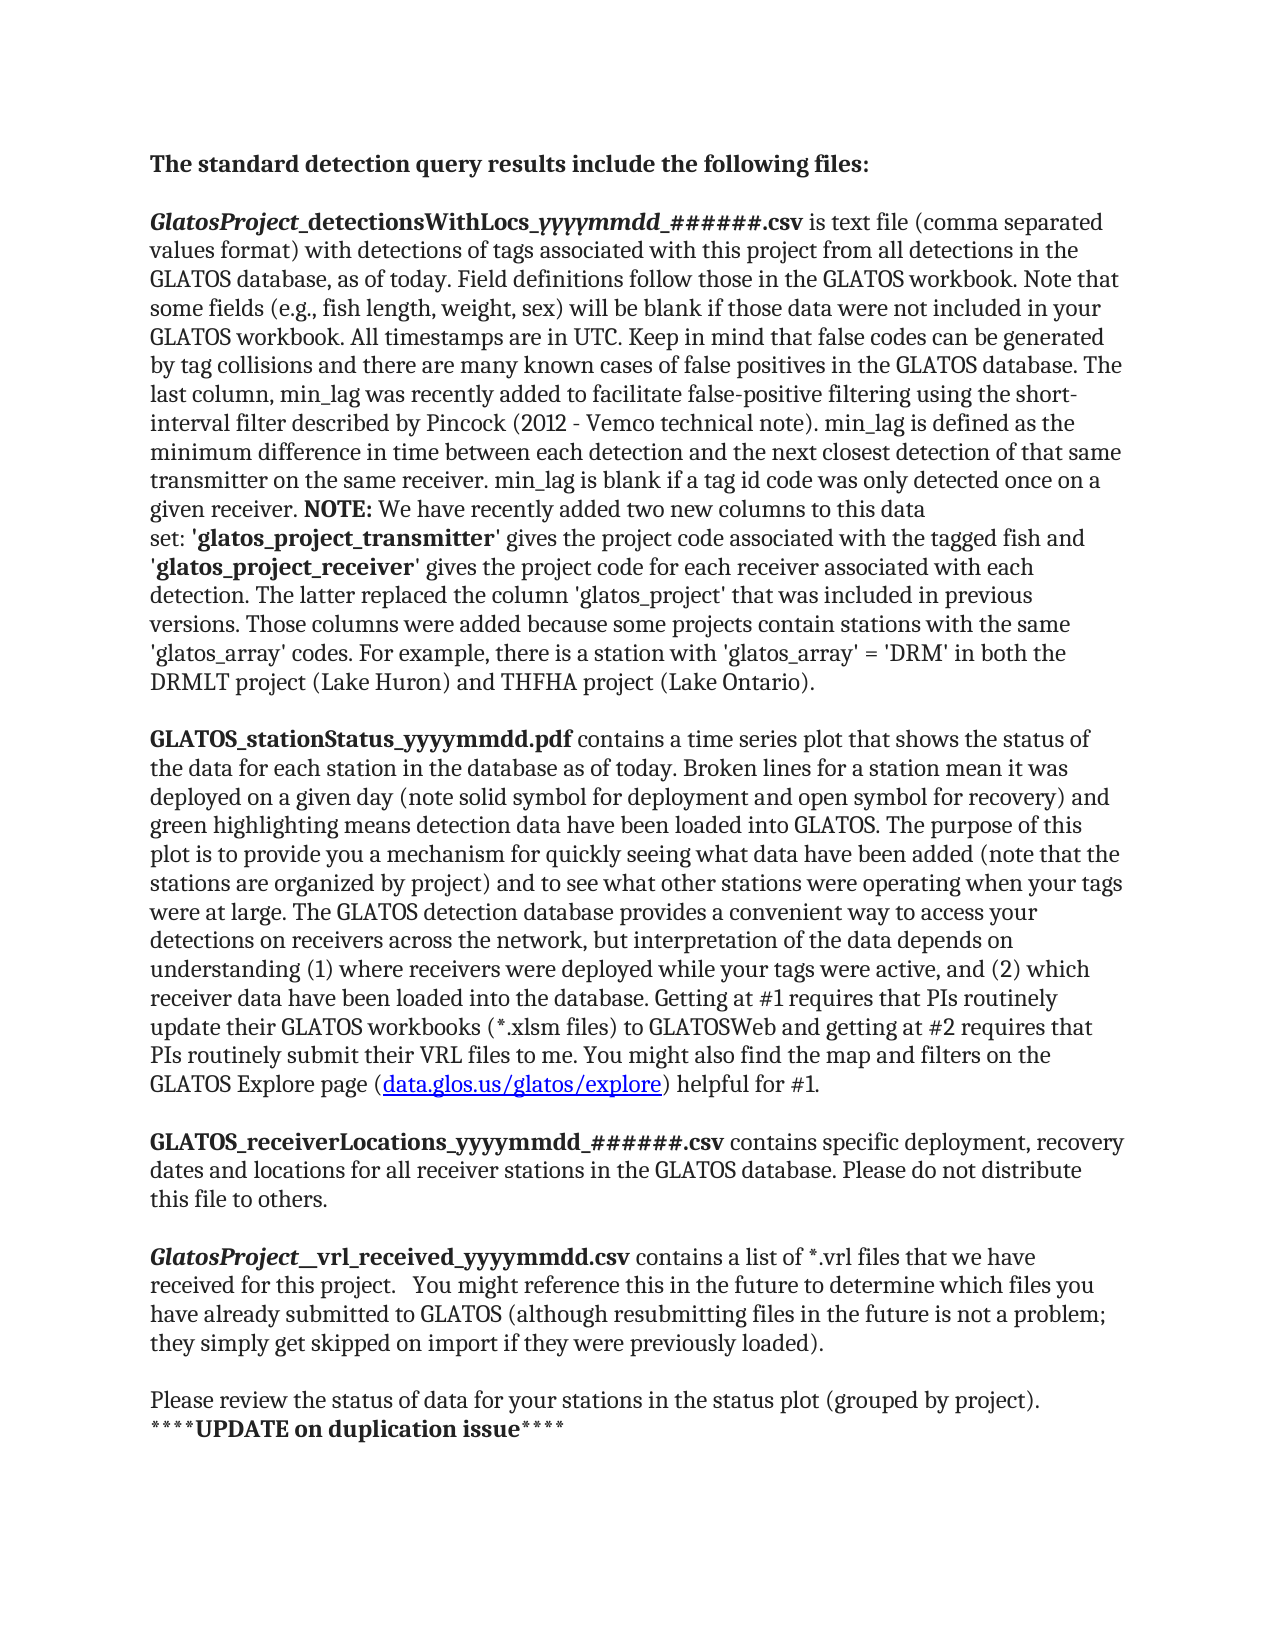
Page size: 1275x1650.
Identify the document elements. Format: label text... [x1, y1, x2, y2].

text Please review the status of data for your stations in the status plot (grouped by project). [150, 1386, 1125, 1415]
text GLATOS_receiverLocations_yyyymmdd_######.csv contains specific deployment, recovery dates and locations for all receiver stations in the GLATOS database. Please do not distribute this file to others. [150, 1127, 1125, 1214]
text GlatosProject_detectionsWithLocs_yyyymmdd_######.csv is text file (comma separated values format) with detections of tags associated with this project from all detections in the GLATOS database, as of today. Field definitions follow those in the GLATOS workbook. Note that some fields (e.g., fish length, weight, sex) will be blank if those data were not included in your GLATOS workbook. All timestamps are in UTC. Keep in mind that false codes can be generated by tag collisions and there are many known cases of false positives in the GLATOS database. The last column, min_lag was recently added to facilitate false-positive filtering using the short-interval filter described by Pincock (2012 - Vemco technical note). min_lag is defined as the minimum difference in time between each detection and the next closest detection of that same transmitter on the same receiver. min_lag is blank if a tag id code was only detected once on a given receiver. NOTE: We have recently added two new columns to this data set: 'glatos_project_transmitter' gives the project code associated with the tagged fish and 'glatos_project_receiver' gives the project code for each receiver associated with each detection. The latter replaced the column 'glatos_project' that was included in previous versions. Those columns were added because some projects contain stations with the same 'glatos_array' codes. For example, there is a station with 'glatos_array' = 'DRM' in both the DRMLT project (Lake Huron) and THFHA project (Lake Ontario). [150, 207, 1125, 696]
text GLATOS_stationStatus_yyyymmdd.pdf contains a time series plot that shows the status of the data for each station in the database as of today. Broken lines for a station mean it was deployed on a given day (note solid symbol for deployment and open symbol for recovery) and green highlighting means detection data have been loaded into GLATOS. The purpose of this plot is to provide you a mechanism for quickly seeing what data have been added (note that the stations are organized by project) and to see what other stations were operating when your tags were at large. The GLATOS detection database provides a convenient way to access your detections on receivers across the network, but interpretation of the data depends on understanding (1) where receivers were deployed while your tags were active, and (2) which receiver data have been loaded into the database. Getting at #1 requires that PIs routinely update their GLATOS workbooks (*.xlsm files) to GLATOSWeb and getting at #2 requires that PIs routinely submit their VRL files to me. You might also find the map and filters on the GLATOS Explore page (data.glos.us/glatos/explore) helpful for #1. [150, 725, 1125, 1099]
text The standard detection query results include the following files: [150, 150, 1125, 179]
text ****UPDATE on duplication issue**** [150, 1415, 1125, 1444]
text GlatosProject__vrl_received_yyyymmdd.csv contains a list of *.vrl files that we have received for this project. You might reference this in the future to determine which files you have already submitted to GLATOS (although resubmitting files in the future is not a problem; they simply get skipped on import if they were previously loaded). [150, 1242, 1125, 1357]
